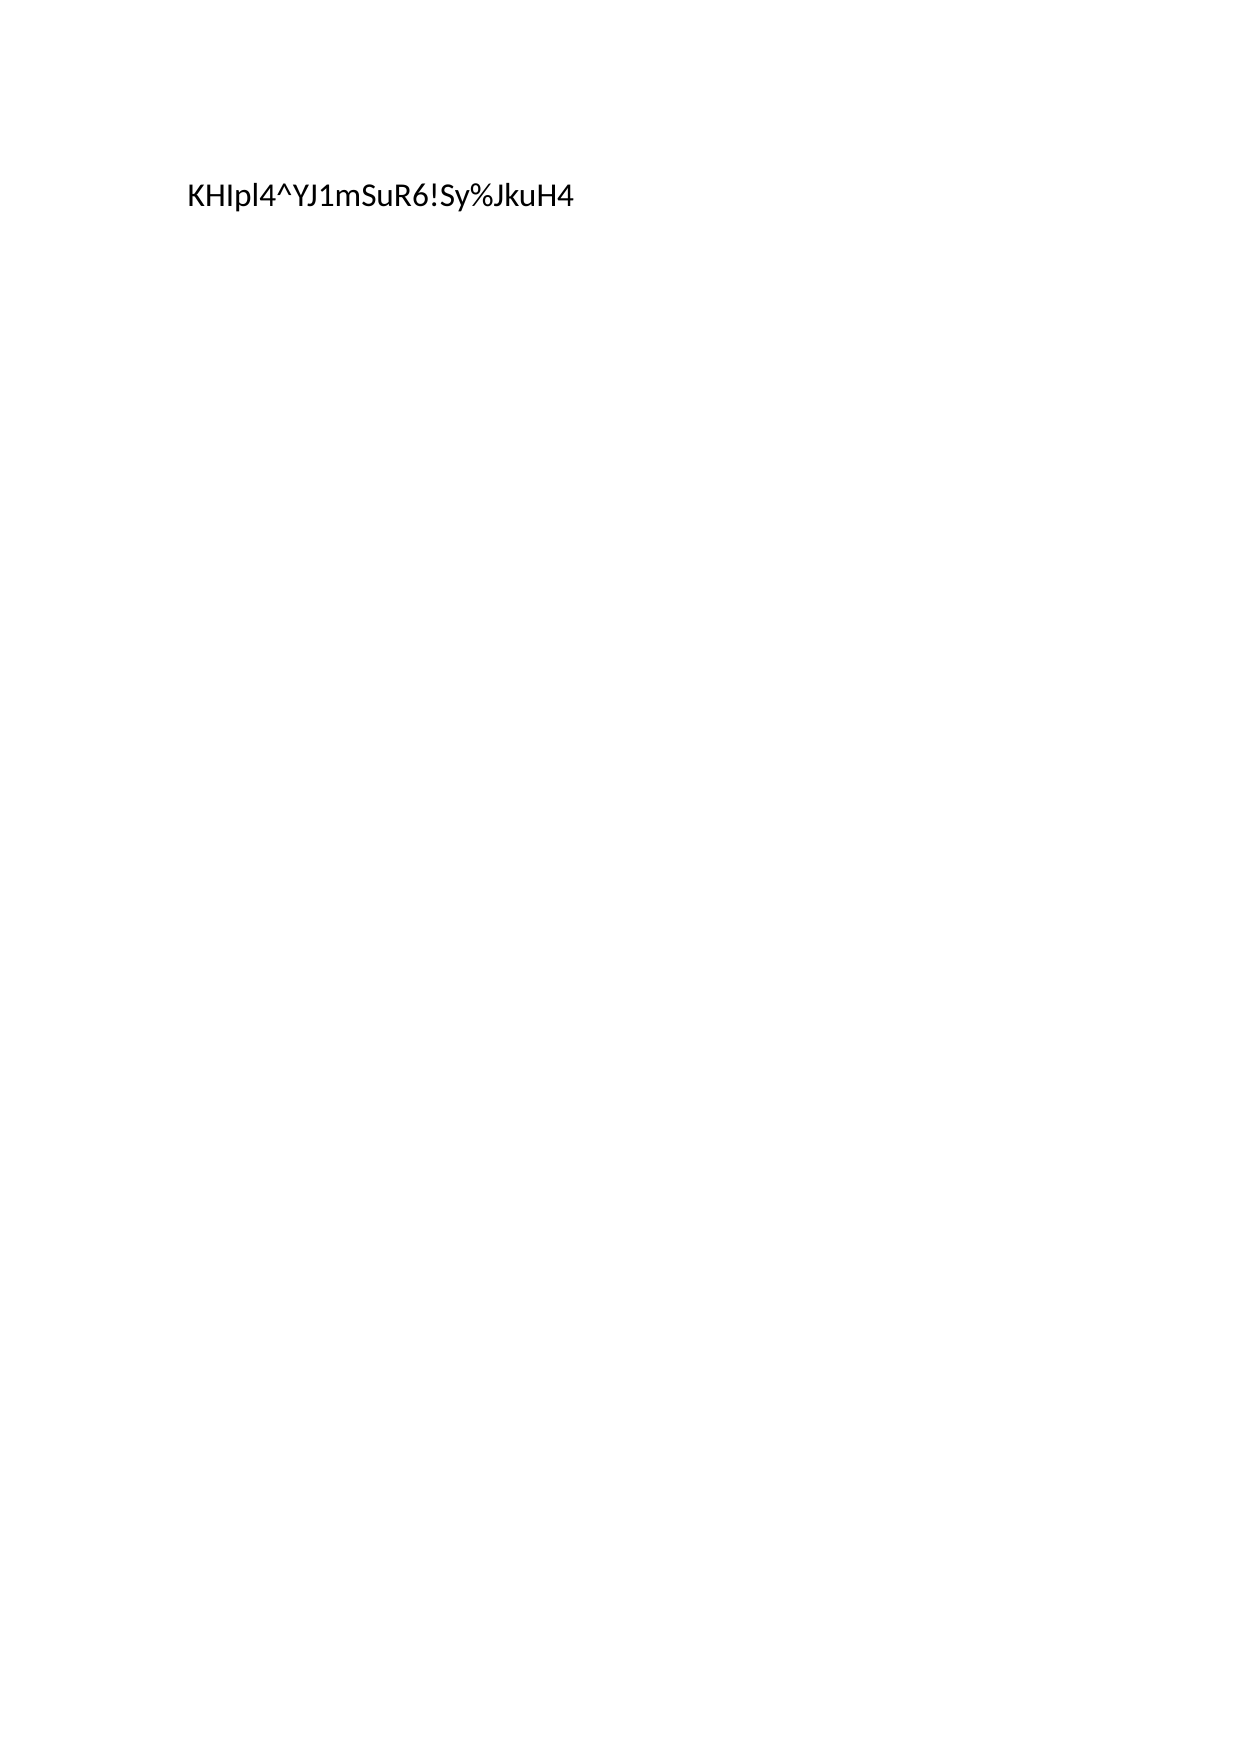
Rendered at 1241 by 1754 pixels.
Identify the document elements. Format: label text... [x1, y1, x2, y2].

text KHIpl4^YJ1mSuR6!Sy%JkuH4 [187, 162, 1053, 227]
